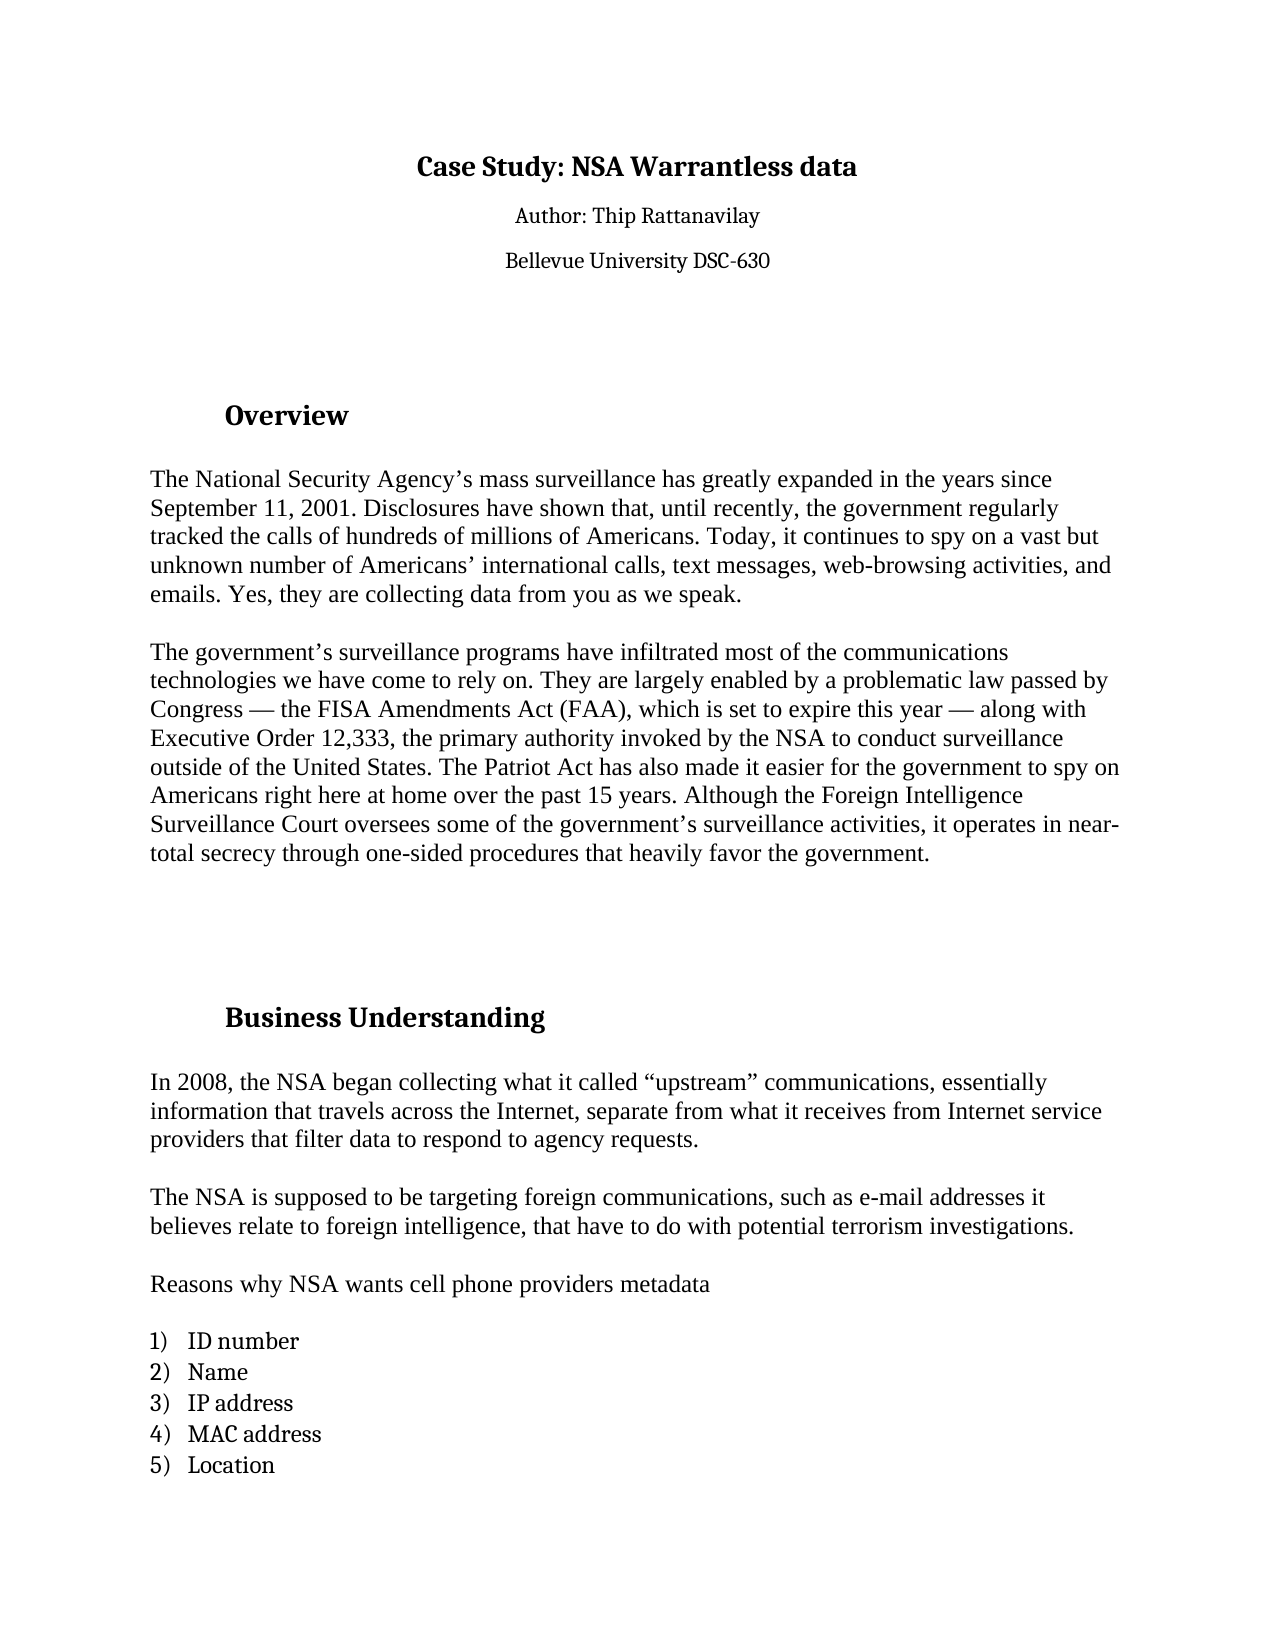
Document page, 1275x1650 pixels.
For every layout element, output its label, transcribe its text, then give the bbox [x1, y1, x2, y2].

text Case Study: NSA Warrantless data [150, 150, 1125, 183]
text Overview [150, 399, 1125, 432]
list Location [150, 1451, 1125, 1480]
list IP address [150, 1389, 1125, 1418]
list ID number [150, 1327, 1125, 1356]
text Author: Thip Rattanavilay [150, 203, 1125, 229]
text In 2008, the NSA began collecting what it called “upstream” communications, essentially information that travels across the Internet, separate from what it receives from Internet service providers that filter data to respond to agency requests. [150, 1067, 1125, 1153]
text The National Security Agency’s mass surveillance has greatly expanded in the years since September 11, 2001. Disclosures have shown that, until recently, the government regularly tracked the calls of hundreds of millions of Americans. Today, it continues to spy on a vast but unknown number of Americans’ international calls, text messages, web-browsing activities, and emails. Yes, they are collecting data from you as we speak. [150, 464, 1125, 608]
list MAC address [150, 1420, 1125, 1449]
text The NSA is supposed to be targeting foreign communications, such as e-mail addresses it believes relate to foreign intelligence, that have to do with potential terrorism investigations. [150, 1182, 1125, 1240]
list Name [150, 1358, 1125, 1387]
text The government’s surveillance programs have infiltrated most of the communications technologies we have come to rely on. They are largely enabled by a problematic law passed by Congress — the FISA Amendments Act (FAA), which is set to expire this year — along with Executive Order 12,333, the primary authority invoked by the NSA to conduct surveillance outside of the United States. The Patriot Act has also made it easier for the government to spy on Americans right here at home over the past 15 years. Although the Foreign Intelligence Surveillance Court oversees some of the government’s surveillance activities, it operates in near-total secrecy through one-sided procedures that heavily favor the government. [150, 637, 1125, 867]
text Reasons why NSA wants cell phone providers metadata [150, 1269, 1125, 1298]
text Bellevue University DSC-630 [150, 248, 1125, 274]
text Business Understanding [150, 1002, 1125, 1035]
